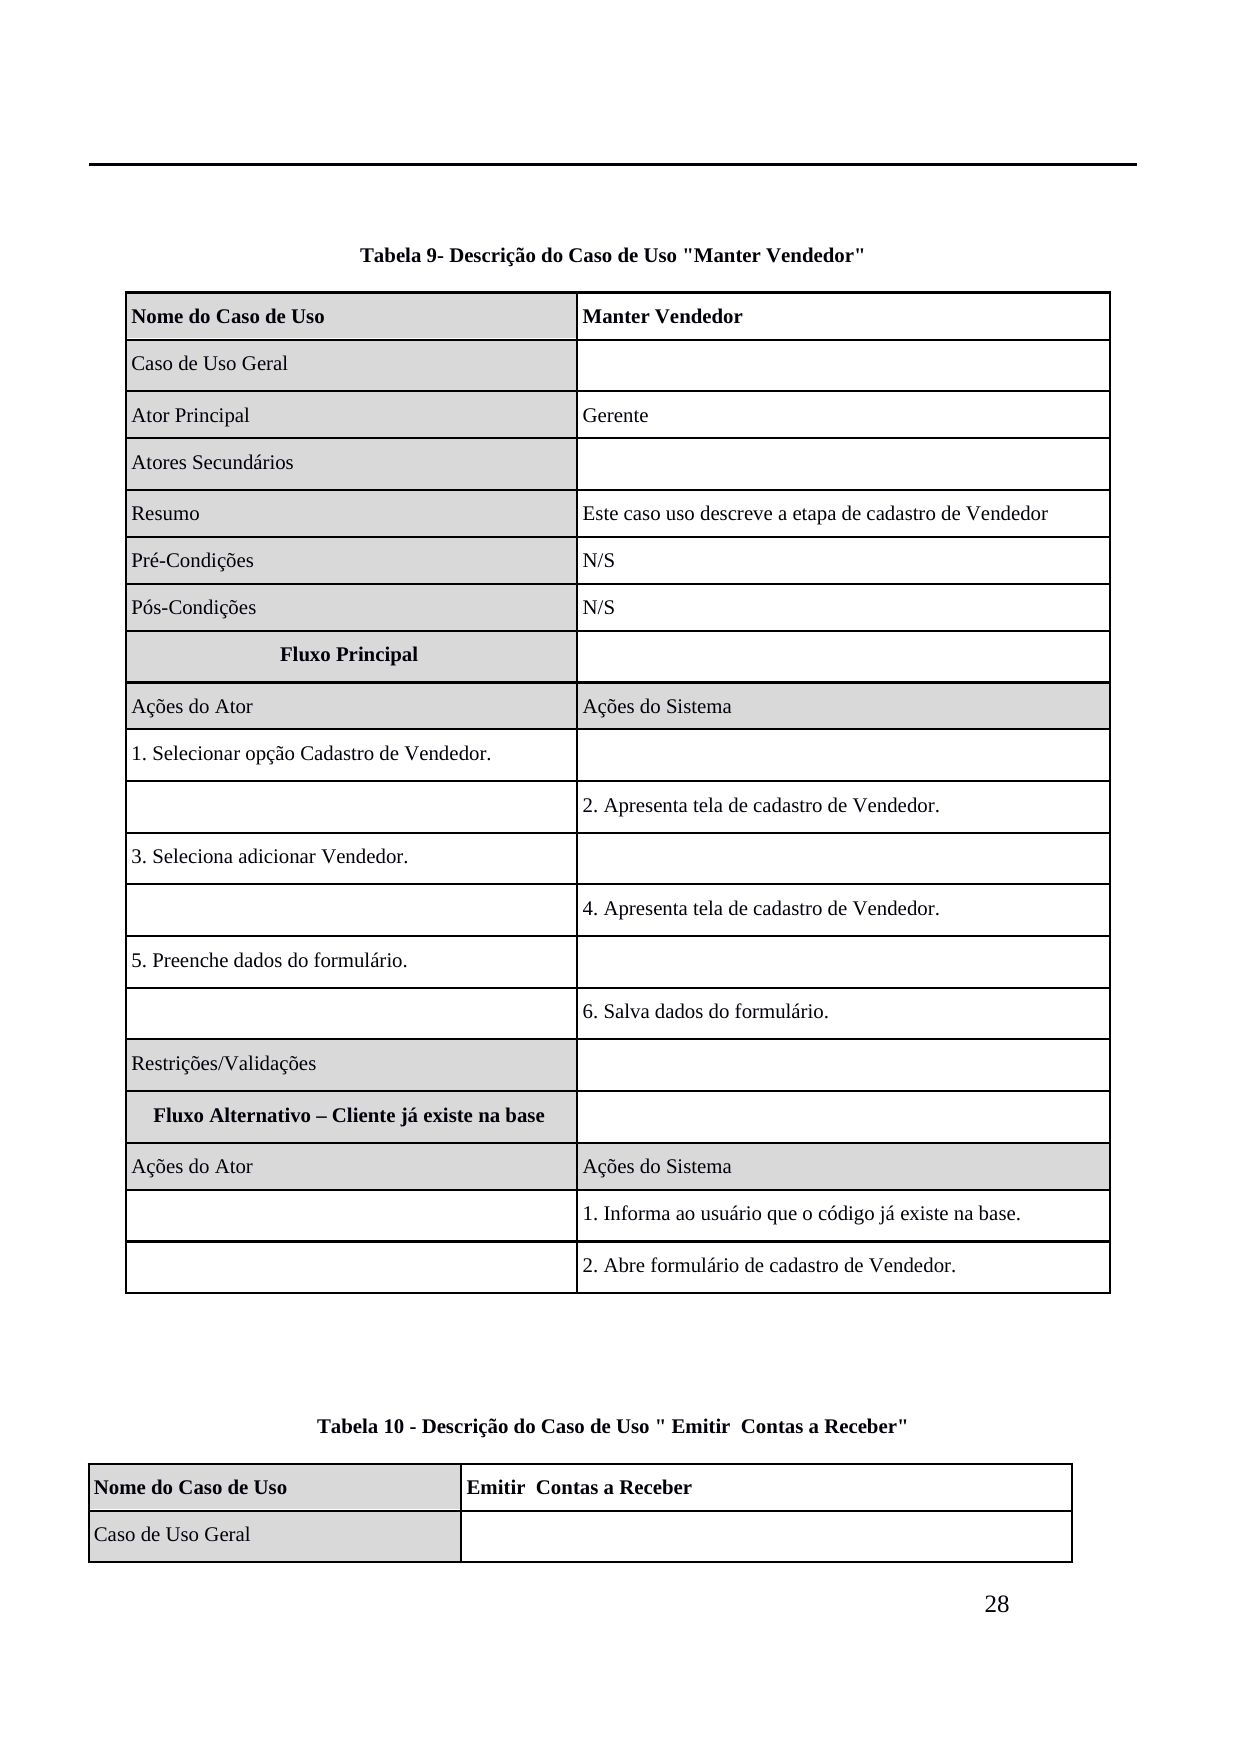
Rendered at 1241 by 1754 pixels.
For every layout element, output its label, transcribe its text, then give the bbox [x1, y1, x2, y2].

table_cell Caso de Uso Geral [90, 1512, 460, 1561]
table_header Emitir Contas a Receber [462, 1465, 1071, 1509]
table_cell [462, 1512, 1071, 1561]
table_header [103, 243, 1122, 291]
table_header Nome do Caso de Uso [90, 1465, 460, 1509]
text Tabela 10 - Descrição do Caso de Uso " Emitir Contas a Receber" [89, 1414, 1137, 1438]
table_cell [103, 291, 1122, 1414]
